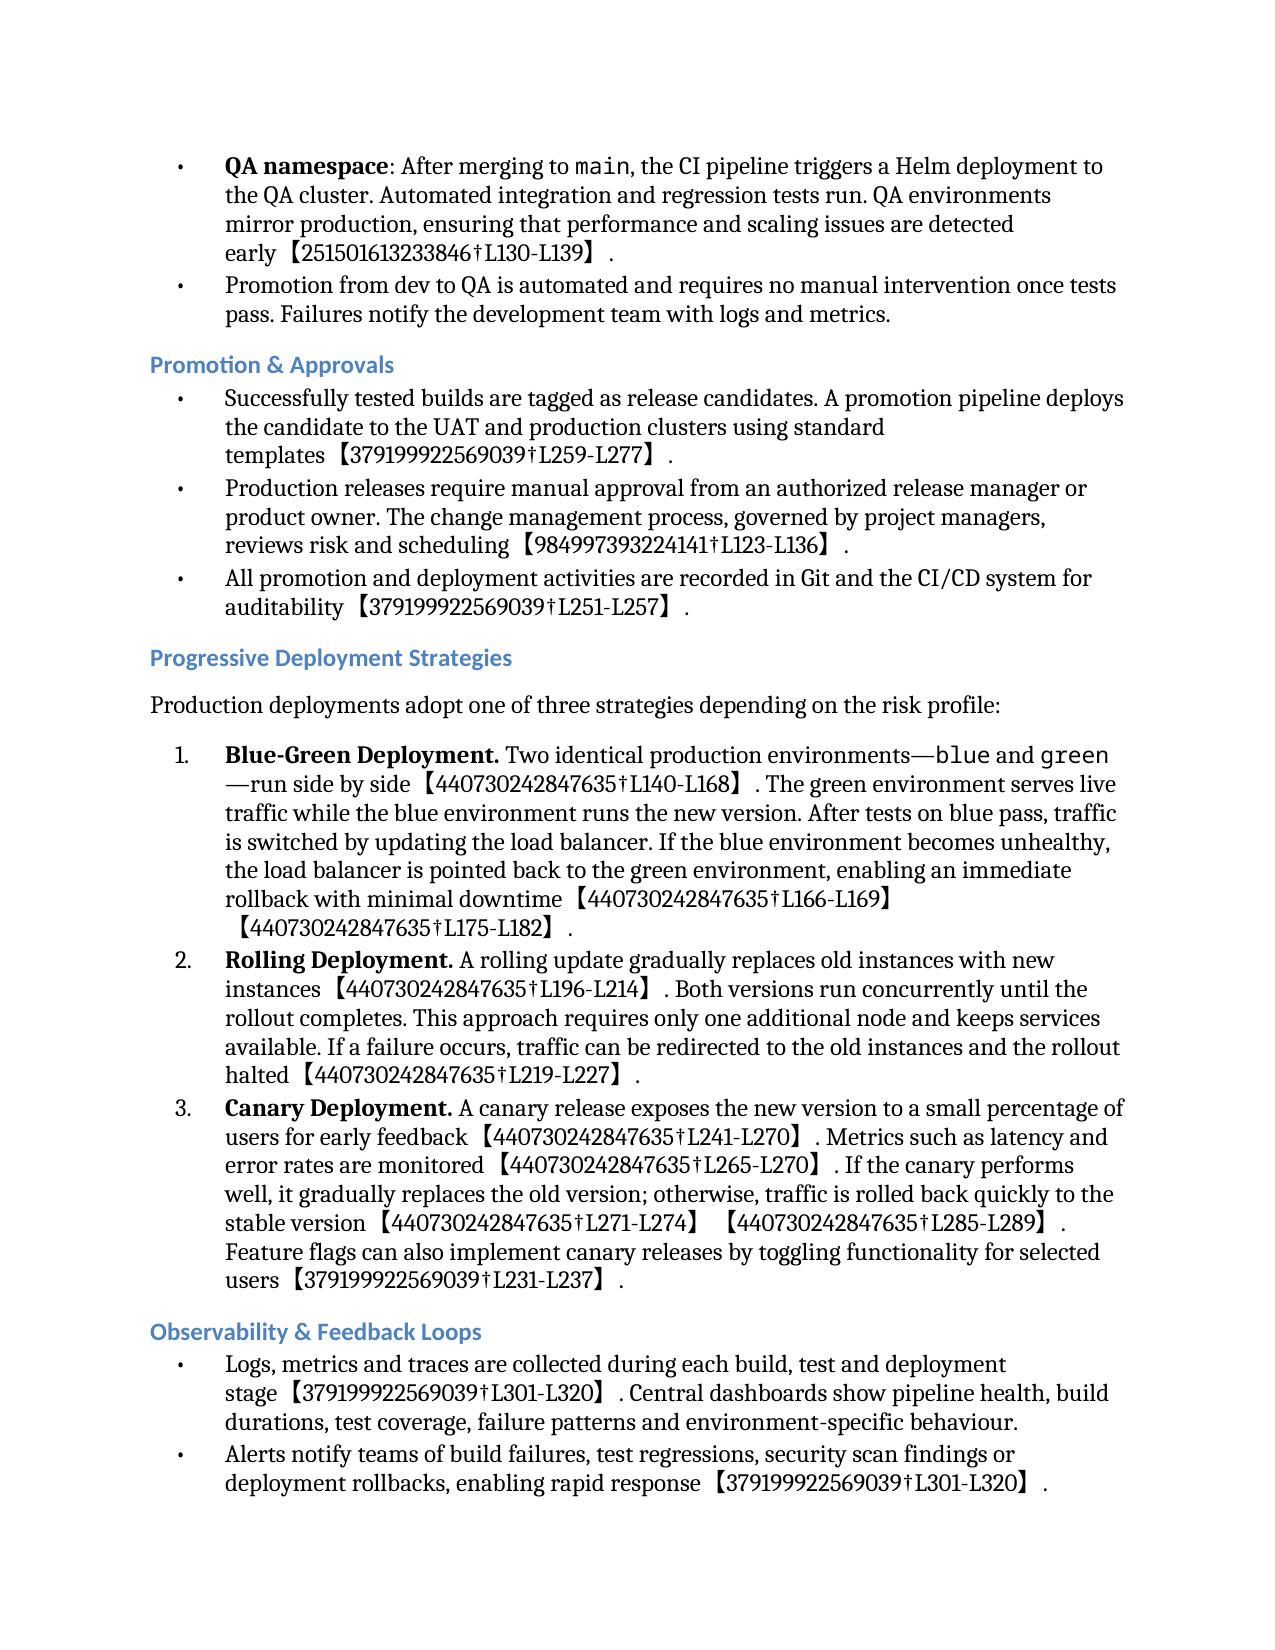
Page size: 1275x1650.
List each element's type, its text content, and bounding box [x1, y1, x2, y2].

list Logs, metrics and traces are collected during each build, test and deployment stage【379199922569039†L301-L320】. Central dashboards show pipeline health, build durations, test coverage, failure patterns and environment‑specific behaviour. [175, 1350, 1125, 1437]
subtitle Progressive Deployment Strategies [150, 642, 1125, 673]
list QA namespace: After merging to main, the CI pipeline triggers a Helm deployment to the QA cluster. Automated integration and regression tests run. QA environments mirror production, ensuring that performance and scaling issues are detected early【251501613233846†L130-L139】. [175, 150, 1125, 267]
list All promotion and deployment activities are recorded in Git and the CI/CD system for auditability【379199922569039†L251-L257】. [175, 564, 1125, 621]
list Production releases require manual approval from an authorized release manager or product owner. The change management process, governed by project managers, reviews risk and scheduling【984997393224141†L123-L136】. [175, 474, 1125, 560]
list Blue‑Green Deployment. Two identical production environments—blue and green—run side by side【440730242847635†L140-L168】. The green environment serves live traffic while the blue environment runs the new version. After tests on blue pass, traffic is switched by updating the load balancer. If the blue environment becomes unhealthy, the load balancer is pointed back to the green environment, enabling an immediate rollback with minimal downtime【440730242847635†L166-L169】【440730242847635†L175-L182】. [175, 739, 1125, 943]
list Alerts notify teams of build failures, test regressions, security scan findings or deployment rollbacks, enabling rapid response【379199922569039†L301-L320】. [175, 1440, 1125, 1498]
subtitle Observability & Feedback Loops [150, 1316, 1125, 1347]
text Production deployments adopt one of three strategies depending on the risk profile: [150, 691, 1125, 720]
list Successfully tested builds are tagged as release candidates. A promotion pipeline deploys the candidate to the UAT and production clusters using standard templates【379199922569039†L259-L277】. [175, 384, 1125, 470]
list Rolling Deployment. A rolling update gradually replaces old instances with new instances【440730242847635†L196-L214】. Both versions run concurrently until the rollout completes. This approach requires only one additional node and keeps services available. If a failure occurs, traffic can be redirected to the old instances and the rollout halted【440730242847635†L219-L227】. [175, 946, 1125, 1090]
list Canary Deployment. A canary release exposes the new version to a small percentage of users for early feedback【440730242847635†L241-L270】. Metrics such as latency and error rates are monitored【440730242847635†L265-L270】. If the canary performs well, it gradually replaces the old version; otherwise, traffic is rolled back quickly to the stable version【440730242847635†L271-L274】【440730242847635†L285-L289】. Feature flags can also implement canary releases by toggling functionality for selected users【379199922569039†L231-L237】. [175, 1094, 1125, 1295]
subtitle Promotion & Approvals [150, 349, 1125, 380]
list Promotion from dev to QA is automated and requires no manual intervention once tests pass. Failures notify the development team with logs and metrics. [175, 271, 1125, 329]
